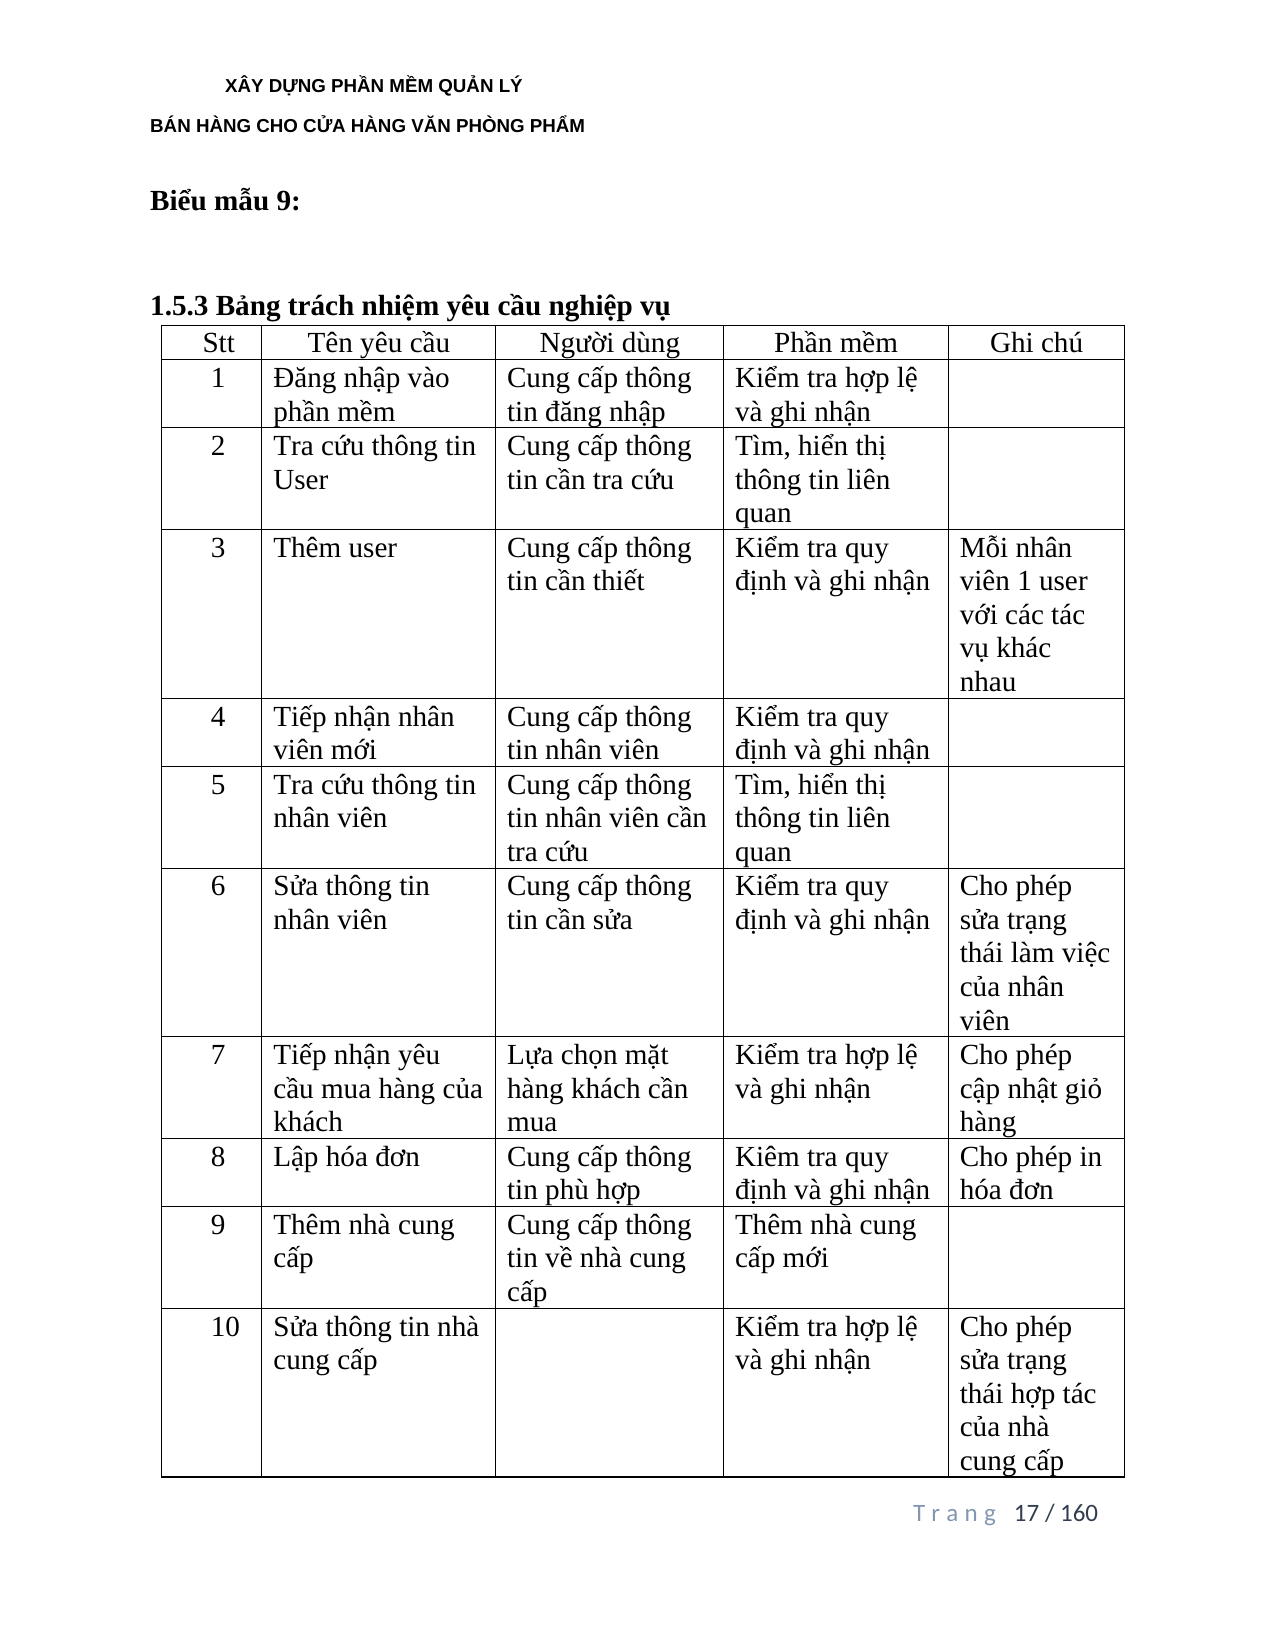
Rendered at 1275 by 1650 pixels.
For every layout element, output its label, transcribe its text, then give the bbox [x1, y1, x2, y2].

table_cell Lập hóa đơn [262, 1139, 495, 1206]
table_cell Kiểm tra hợp lệ và ghi nhận [724, 1037, 948, 1138]
table_cell Cho phép cập nhật giỏ hàng [949, 1037, 1124, 1138]
table_cell [162, 1207, 261, 1308]
table_cell [162, 360, 261, 427]
table_cell Cung cấp thông tin về nhà cung cấp [496, 1207, 723, 1308]
table_header Tên yêu cầu [262, 326, 495, 359]
table_cell Tiếp nhận nhân viên mới [262, 699, 495, 766]
table_cell [162, 699, 261, 766]
table_cell [162, 530, 261, 698]
text Biểu mẫu 9: [150, 183, 1125, 216]
table_cell Cung cấp thông tin nhân viên [496, 699, 723, 766]
table_cell [162, 1139, 261, 1206]
table_cell Cung cấp thông tin cần sửa [496, 869, 723, 1036]
table_cell [949, 428, 1124, 529]
table_cell Thêm user [262, 530, 495, 698]
table_cell Kiểm tra quy định và ghi nhận [724, 869, 948, 1036]
table_cell Cung cấp thông tin phù hợp [496, 1139, 723, 1206]
table_cell [949, 767, 1124, 867]
table_cell Tìm, hiển thị thông tin liên quan [724, 767, 948, 867]
table_cell [949, 699, 1124, 766]
table_cell [949, 360, 1124, 427]
table_cell Cung cấp thông tin nhân viên cần tra cứu [496, 767, 723, 867]
table_cell Cung cấp thông tin cần tra cứu [496, 428, 723, 529]
table_cell [162, 428, 261, 529]
table_cell Kiểm tra hợp lệ và ghi nhận [724, 1309, 948, 1476]
table_cell [162, 869, 261, 1036]
table_cell Cho phép sửa trạng thái hợp tác của nhà cung cấp [949, 1309, 1124, 1476]
table_header Người dùng [496, 326, 723, 359]
subtitle 1.5.3 Bảng trách nhiệm yêu cầu nghiệp vụ [150, 288, 1125, 322]
table_cell [162, 767, 261, 867]
table_cell Thêm nhà cung cấp [262, 1207, 495, 1308]
table_cell Cung cấp thông tin đăng nhập [496, 360, 723, 427]
table_cell Lựa chọn mặt hàng khách cần mua [496, 1037, 723, 1138]
table_cell Tìm, hiển thị thông tin liên quan [724, 428, 948, 529]
table_cell Kiêm tra quy định và ghi nhận [724, 1139, 948, 1206]
table_header Phần mềm [724, 326, 948, 359]
table_cell Tra cứu thông tin nhân viên [262, 767, 495, 867]
table_cell Tra cứu thông tin User [262, 428, 495, 529]
table_cell [162, 1309, 261, 1476]
table_cell Kiểm tra hợp lệ và ghi nhận [724, 360, 948, 427]
table_cell Sửa thông tin nhân viên [262, 869, 495, 1036]
table_cell Mỗi nhân viên 1 user với các tác vụ khác nhau [949, 530, 1124, 698]
table_cell [496, 1309, 723, 1476]
table_cell [949, 1207, 1124, 1308]
table_cell Kiểm tra quy định và ghi nhận [724, 530, 948, 698]
table_cell Cung cấp thông tin cần thiết [496, 530, 723, 698]
table_cell [162, 1037, 261, 1138]
table_cell Cho phép sửa trạng thái làm việc của nhân viên [949, 869, 1124, 1036]
table_cell Kiểm tra quy định và ghi nhận [724, 699, 948, 766]
table_cell Đăng nhập vào phần mềm [262, 360, 495, 427]
table_cell Cho phép in hóa đơn [949, 1139, 1124, 1206]
table_cell Tiếp nhận yêu cầu mua hàng của khách [262, 1037, 495, 1138]
table_cell Sửa thông tin nhà cung cấp [262, 1309, 495, 1476]
table_header Ghi chú [949, 326, 1124, 359]
table_cell Thêm nhà cung cấp mới [724, 1207, 948, 1308]
table_header Stt [162, 326, 261, 359]
